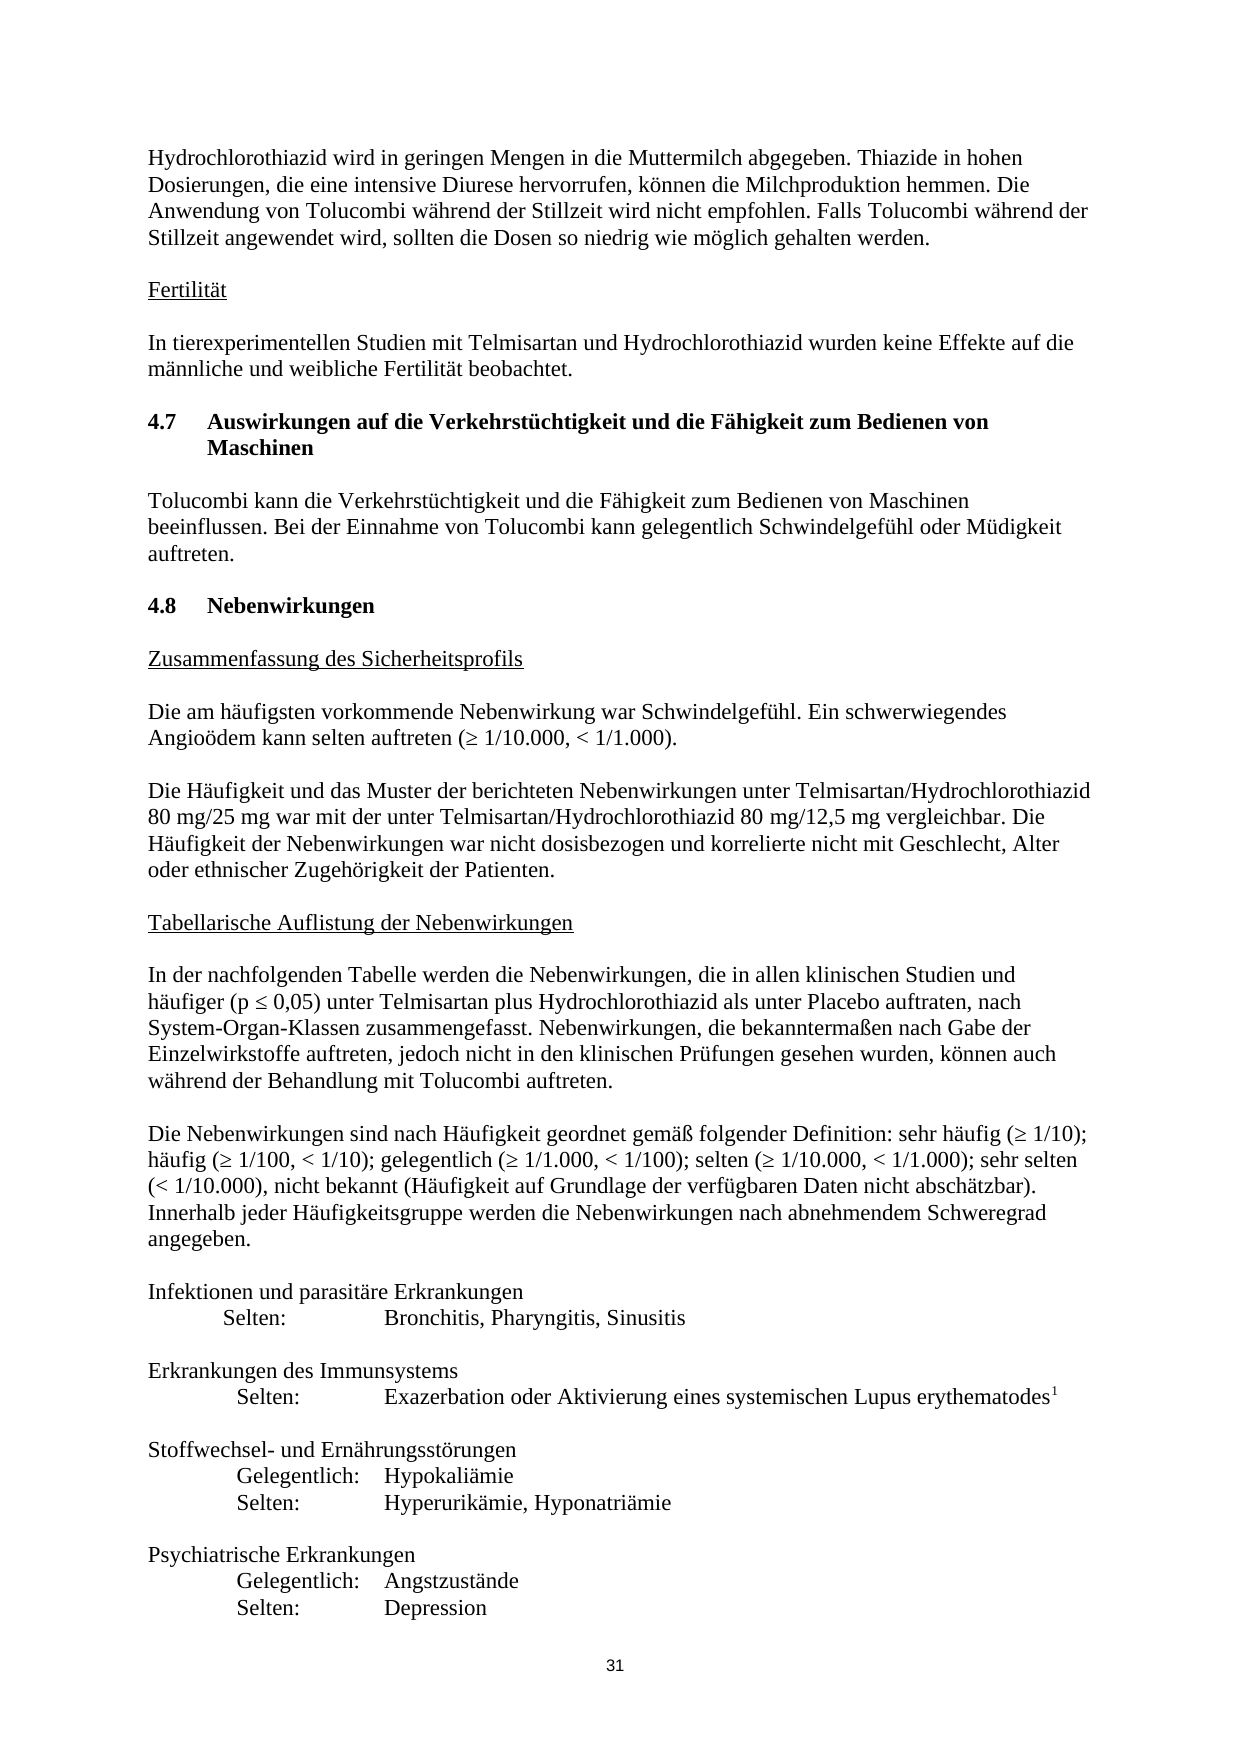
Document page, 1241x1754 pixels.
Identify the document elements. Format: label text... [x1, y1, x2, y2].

text Innerhalb jeder Häufigkeitsgruppe werden die Nebenwirkungen nach abnehmendem Schweregrad angegeben. [148, 1199, 1092, 1251]
text Gelegentlich: Hypokaliämie [236, 1462, 1092, 1488]
text 4.8 Nebenwirkungen [148, 592, 1092, 619]
text Selten: Hyperurikämie, Hyponatriämie [161, 1488, 1092, 1515]
text Zusammenfassung des Sicherheitsprofils [148, 645, 1092, 672]
text Selten: Exazerbation oder Aktivierung eines systemischen Lupus erythematodes1 [236, 1383, 1092, 1409]
text Tolucombi kann die Verkehrstüchtigkeit und die Fähigkeit zum Bedienen von Maschinen beeinflussen. Bei der Einnahme von Tolucombi kann gelegentlich Schwindelgefühl oder Müdigkeit auftreten. [148, 487, 1092, 566]
text In tierexperimentellen Studien mit Telmisartan und Hydrochlorothiazid wurden keine Effekte auf die männliche und weibliche Fertilität beobachtet. [148, 329, 1092, 382]
text Hydrochlorothiazid wird in geringen Mengen in die Muttermilch abgegeben. Thiazide in hohen Dosierungen, die eine intensive Diurese hervorrufen, können die Milchproduktion hemmen. Die Anwendung von Tolucombi während der Stillzeit wird nicht empfohlen. Falls Tolucombi während der Stillzeit angewendet wird, sollten die Dosen so niedrig wie möglich gehalten werden. [148, 144, 1092, 250]
text In der nachfolgenden Tabelle werden die Nebenwirkungen, die in allen klinischen Studien und häufiger (p ≤ 0,05) unter Telmisartan plus Hydrochlorothiazid als unter Placebo auftraten, nach System-Organ-Klassen zusammengefasst. Nebenwirkungen, die bekanntermaßen nach Gabe der Einzelwirkstoffe auftreten, jedoch nicht in den klinischen Prüfungen gesehen wurden, können auch während der Behandlung mit Tolucombi auftreten. [148, 961, 1092, 1093]
text Erkrankungen des Immunsystems [148, 1357, 1092, 1383]
text Infektionen und parasitäre Erkrankungen [148, 1278, 1092, 1304]
text Fertilität [148, 276, 1092, 303]
text Stoffwechsel- und Ernährungsstörungen [148, 1436, 1092, 1462]
text Gelegentlich: Angstzustände [236, 1568, 1092, 1594]
text Die am häufigsten vorkommende Nebenwirkung war Schwindelgefühl. Ein schwerwiegendes Angioödem kann selten auftreten (≥ 1/10.000, < 1/1.000). [148, 698, 1092, 751]
text Die Häufigkeit und das Muster der berichteten Nebenwirkungen unter Telmisartan/Hydrochlorothiazid 80 mg/25 mg war mit der unter Telmisartan/Hydrochlorothiazid 80 mg/12,5 mg vergleichbar. Die Häufigkeit der Nebenwirkungen war nicht dosisbezogen und korrelierte nicht mit Geschlecht, Alter oder ethnischer Zugehörigkeit der Patienten. [148, 777, 1092, 882]
text Selten: Depression [161, 1594, 1092, 1620]
text Die Nebenwirkungen sind nach Häufigkeit geordnet gemäß folgender Definition: sehr häufig (≥ 1/10); häufig (≥ 1/100, < 1/10); gelegentlich (≥ 1/1.000, < 1/100); selten (≥ 1/10.000, < 1/1.000); sehr selten (< 1/10.000), nicht bekannt (Häufigkeit auf Grundlage der verfügbaren Daten nicht abschätzbar). [148, 1119, 1092, 1199]
text Tabellarische Auflistung der Nebenwirkungen [148, 909, 1092, 935]
text Psychiatrische Erkrankungen [148, 1541, 1092, 1568]
text 4.7 Auswirkungen auf die Verkehrstüchtigkeit und die Fähigkeit zum Bedienen von Maschinen [148, 408, 1092, 461]
text Selten: Bronchitis, Pharyngitis, Sinusitis [223, 1304, 1092, 1330]
